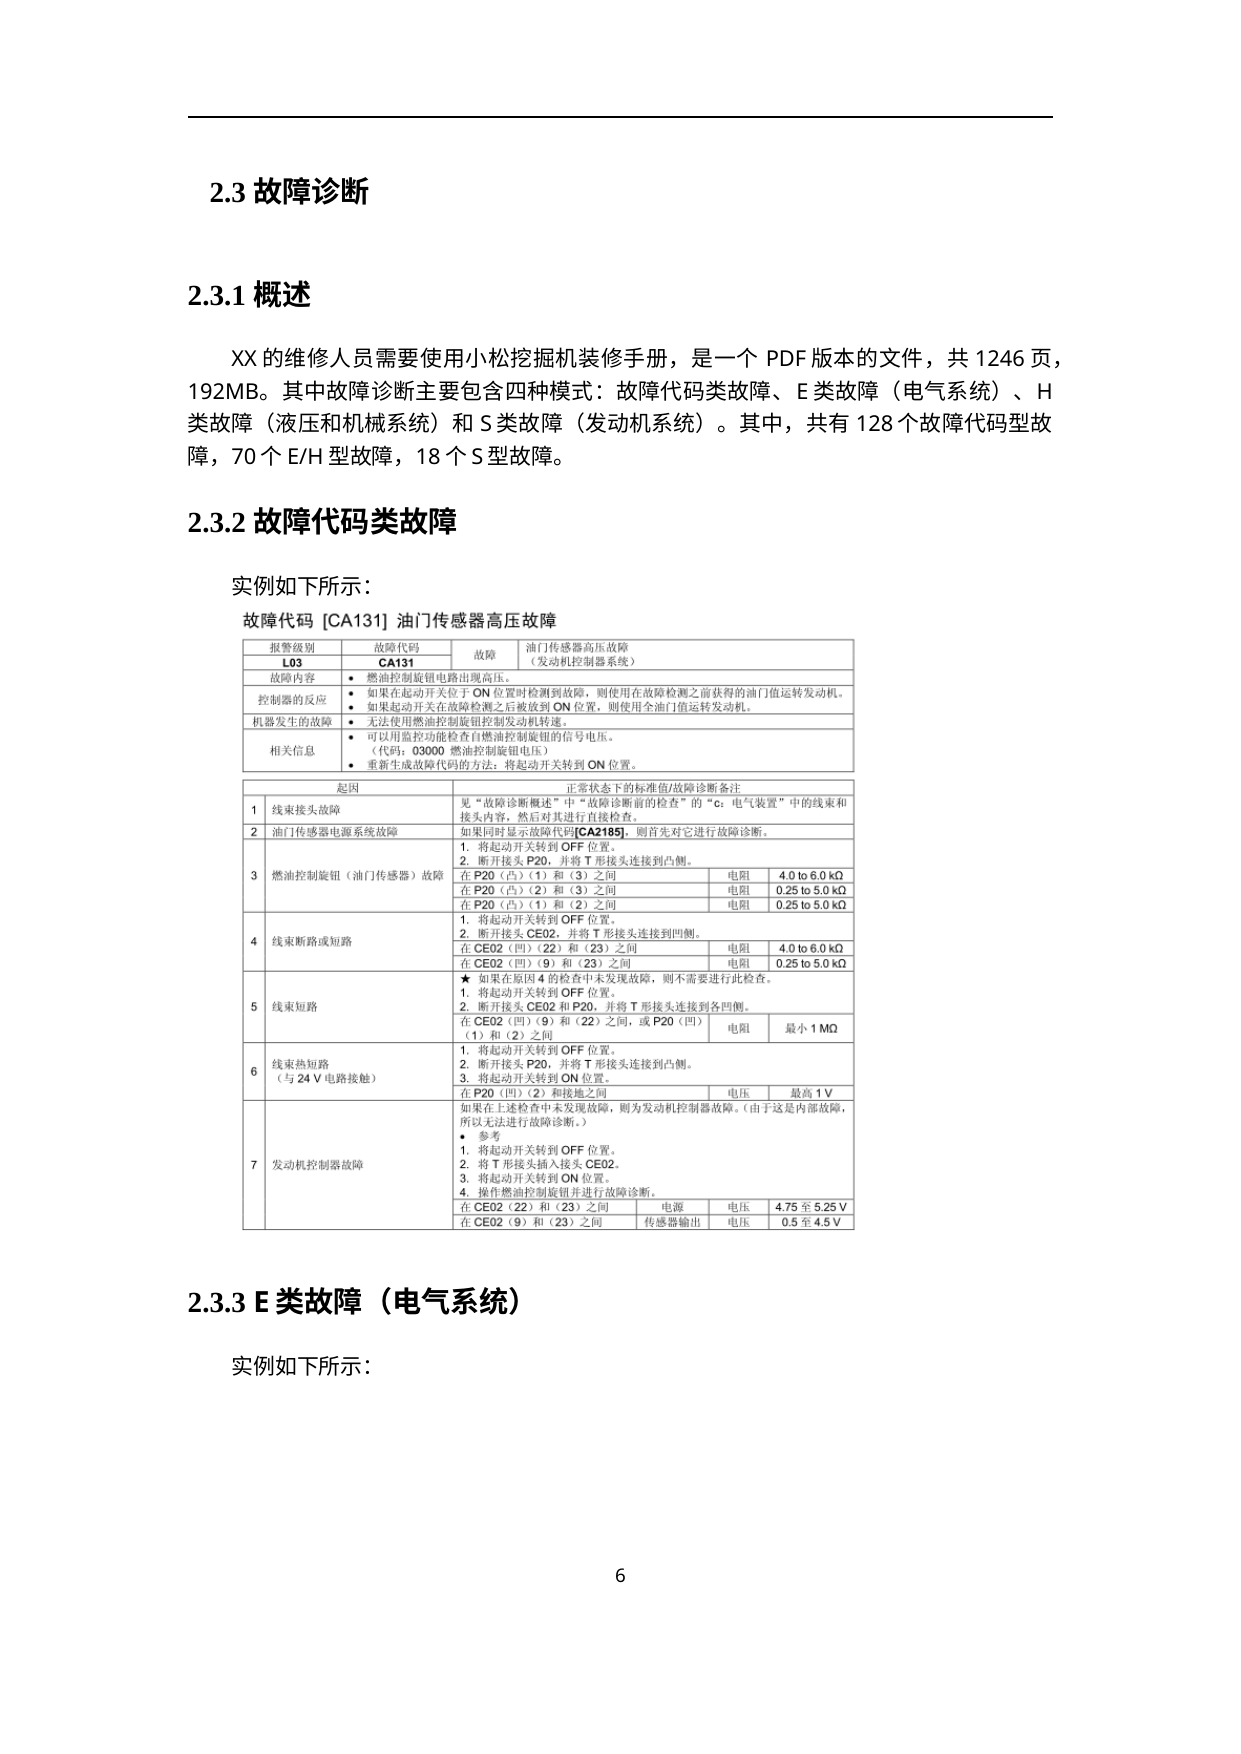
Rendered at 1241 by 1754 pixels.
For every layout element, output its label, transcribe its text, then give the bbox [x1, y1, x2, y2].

subtitle E类故障（电气系统） [187, 1267, 1031, 1332]
text XX的维修人员需要使用小松挖掘机装修手册，是一个PDF版本的文件，共1246页，192MB。其中故障诊断主要包含四种模式：故障代码类故障、E类故障（电气系统）、H类故障（液压和机械系统）和S类故障（发动机系统）。其中，共有128个故障代码型故障，70个E/H型故障，18个S型故障。 [187, 341, 1053, 471]
picture [231, 601, 884, 1237]
subtitle 故障代码类故障 [187, 487, 1031, 552]
subtitle 故障诊断 [209, 157, 1031, 222]
text 实例如下所示： [187, 1348, 1053, 1381]
subtitle 概述 [187, 260, 1031, 325]
text 实例如下所示： [187, 568, 1053, 601]
